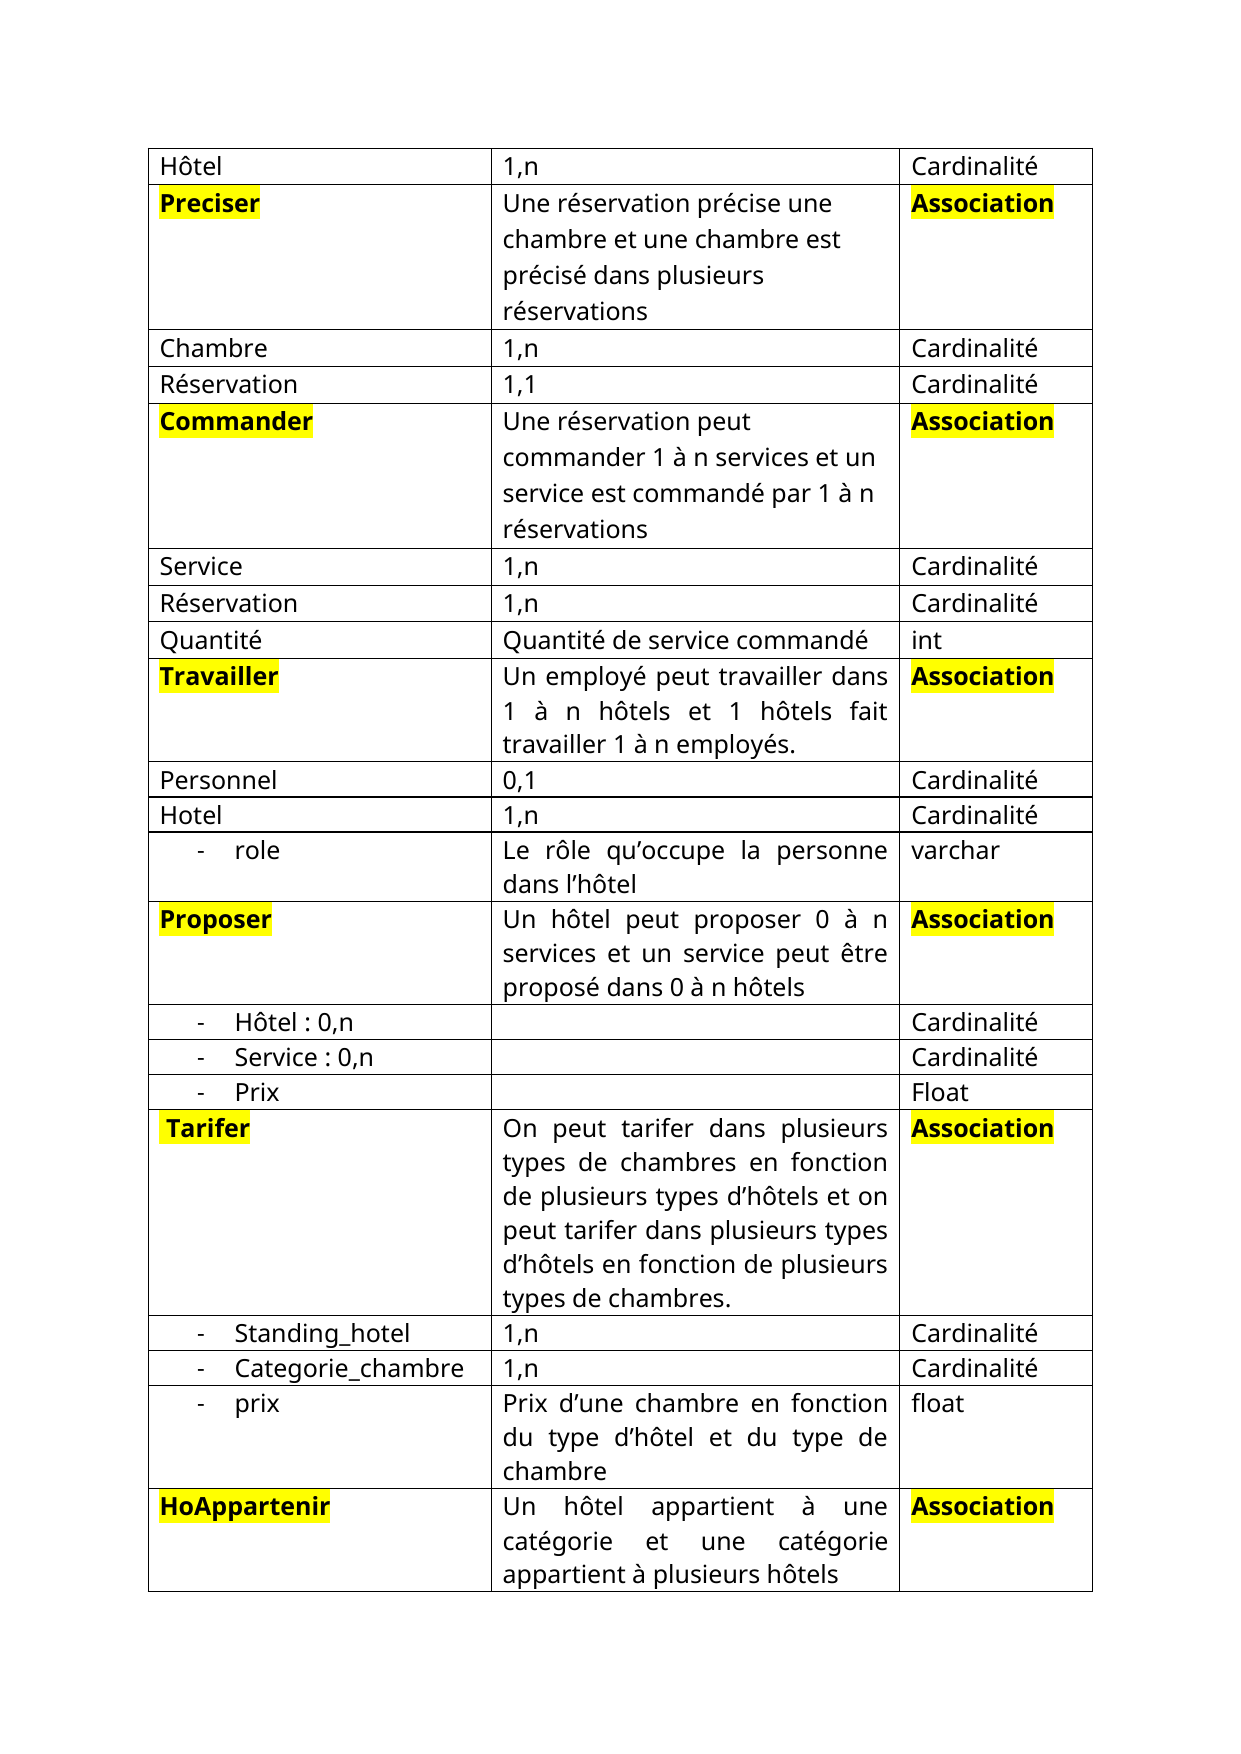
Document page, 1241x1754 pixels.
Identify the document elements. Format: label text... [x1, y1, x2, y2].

table_cell Commander [149, 404, 491, 548]
table_cell Cardinalité [900, 798, 1092, 831]
table_cell Personnel [149, 762, 491, 796]
table_cell 1,n [492, 1316, 899, 1350]
table_cell 0,1 [492, 762, 899, 796]
table_cell Hôtel [149, 149, 491, 184]
table_cell Cardinalité [900, 1351, 1092, 1385]
table_cell 1,1 [492, 367, 899, 403]
table_cell Cardinalité [900, 1040, 1092, 1074]
table_cell Proposer [149, 902, 491, 1004]
table_cell role [149, 833, 491, 901]
table_cell Association [900, 1489, 1092, 1591]
table_cell Association [900, 1110, 1092, 1314]
table_cell Association [900, 404, 1092, 548]
table_cell varchar [900, 833, 1092, 901]
table_cell Cardinalité [900, 149, 1092, 184]
table_cell Cardinalité [900, 330, 1092, 366]
table_cell Cardinalité [900, 586, 1092, 621]
table_cell 1,n [492, 798, 899, 831]
table_cell Hotel [149, 798, 491, 831]
table_cell Prix [149, 1075, 491, 1109]
table_cell Travailler [149, 659, 491, 761]
table_cell Tarifer [149, 1110, 491, 1314]
table_cell prix [149, 1386, 491, 1488]
table_cell Cardinalité [900, 762, 1092, 796]
table_cell Cardinalité [900, 1005, 1092, 1039]
table_cell [492, 1075, 899, 1109]
table_cell Standing_hotel [149, 1316, 491, 1350]
table_cell Cardinalité [900, 367, 1092, 403]
table_cell 1,n [492, 549, 899, 584]
table_cell On peut tarifer dans plusieurs types de chambres en fonction de plusieurs types d’hôtels et on peut tarifer dans plusieurs types d’hôtels en fonction de plusieurs types de chambres. [492, 1110, 899, 1314]
table_cell Prix d’une chambre en fonction du type d’hôtel et du type de chambre [492, 1386, 899, 1488]
table_cell Cardinalité [900, 549, 1092, 584]
table_cell Une réservation peut commander 1 à n services et un service est commandé par 1 à n réservations [492, 404, 899, 548]
table_cell Cardinalité [900, 1316, 1092, 1350]
table_cell Preciser [149, 185, 491, 329]
table_cell 1,n [492, 149, 899, 184]
table_cell Association [900, 902, 1092, 1004]
table_cell Le rôle qu’occupe la personne dans l’hôtel [492, 833, 899, 901]
table_cell Quantité [149, 622, 491, 658]
table_cell Hôtel : 0,n [149, 1005, 491, 1039]
table_cell Un hôtel appartient à une catégorie et une catégorie appartient à plusieurs hôtels [492, 1489, 899, 1591]
table_cell 1,n [492, 1351, 899, 1385]
table_cell Chambre [149, 330, 491, 366]
table_cell Float [900, 1075, 1092, 1109]
table_cell Un hôtel peut proposer 0 à n services et un service peut être proposé dans 0 à n hôtels [492, 902, 899, 1004]
table_cell Categorie_chambre [149, 1351, 491, 1385]
table_cell Association [900, 659, 1092, 761]
table_cell Quantité de service commandé [492, 622, 899, 658]
table_cell Service [149, 549, 491, 584]
table_cell Une réservation précise une chambre et une chambre est précisé dans plusieurs réservations [492, 185, 899, 329]
table_cell int [900, 622, 1092, 658]
table_cell Un employé peut travailler dans 1 à n hôtels et 1 hôtels fait travailler 1 à n employés. [492, 659, 899, 761]
table_cell Service : 0,n [149, 1040, 491, 1074]
table_cell float [900, 1386, 1092, 1488]
table_cell 1,n [492, 330, 899, 366]
table_cell 1,n [492, 586, 899, 621]
table_cell Réservation [149, 367, 491, 403]
table_cell Réservation [149, 586, 491, 621]
table_cell [492, 1040, 899, 1074]
table_cell [492, 1005, 899, 1039]
table_cell Association [900, 185, 1092, 329]
table_cell HoAppartenir [149, 1489, 491, 1591]
